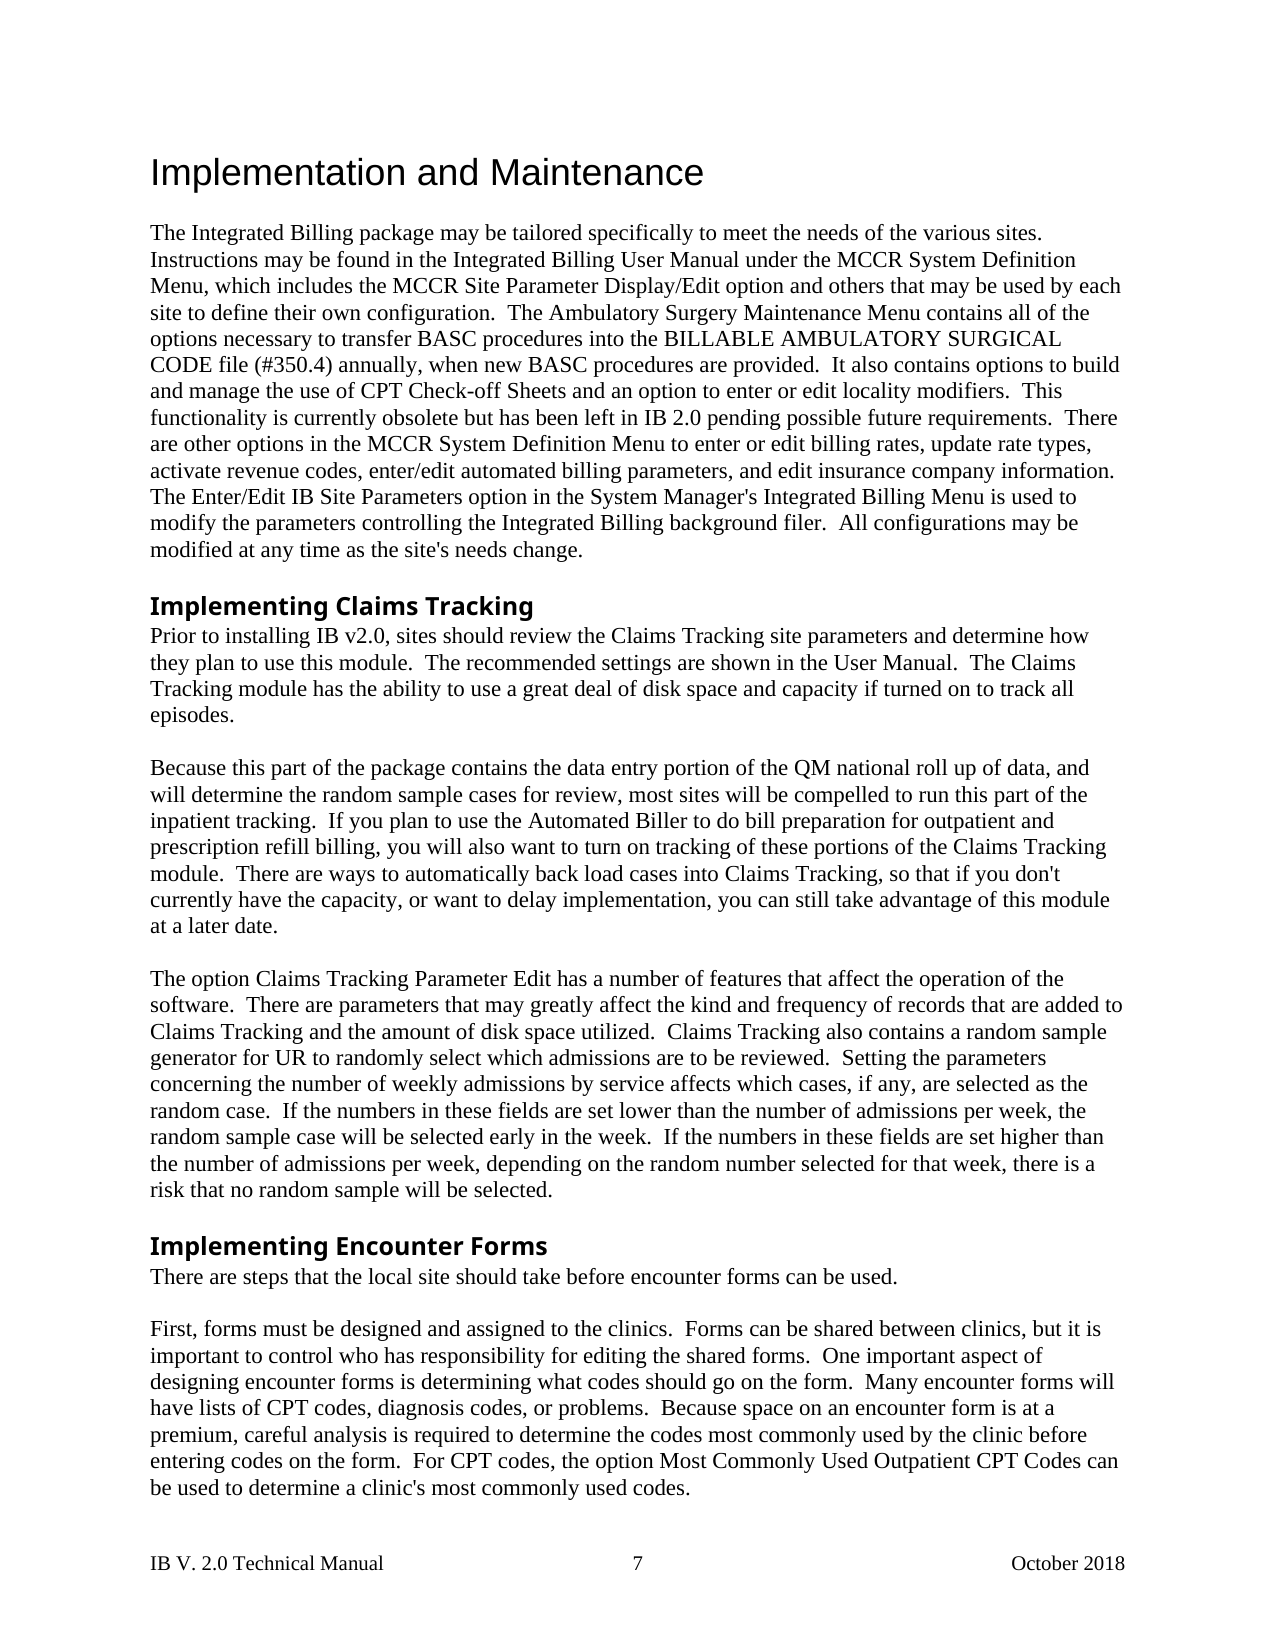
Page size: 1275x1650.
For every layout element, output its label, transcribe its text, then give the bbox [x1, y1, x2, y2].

text There are steps that the local site should take before encounter forms can be used. [150, 1263, 1125, 1289]
text Prior to installing IB v2.0, sites should review the Claims Tracking site parameters and determine how they plan to use this module. The recommended settings are shown in the User Manual. The Claims Tracking module has the ability to use a great deal of disk space and capacity if turned on to track all episodes. [150, 622, 1125, 728]
subtitle Implementation and Maintenance [150, 150, 1125, 193]
subtitle Implementing Claims Tracking [150, 588, 1125, 622]
subtitle Implementing Encounter Forms [150, 1229, 1125, 1263]
text First, forms must be designed and assigned to the clinics. Forms can be shared between clinics, but it is important to control who has responsibility for editing the shared forms. One important aspect of designing encounter forms is determining what codes should go on the form. Many encounter forms will have lists of CPT codes, diagnosis codes, or problems. Because space on an encounter form is at a premium, careful analysis is required to determine the codes most commonly used by the clinic before entering codes on the form. For CPT codes, the option Most Commonly Used Outpatient CPT Codes can be used to determine a clinic's most commonly used codes. [150, 1315, 1125, 1500]
text The Integrated Billing package may be tailored specifically to meet the needs of the various sites. Instructions may be found in the Integrated Billing User Manual under the MCCR System Definition Menu, which includes the MCCR Site Parameter Display/Edit option and others that may be used by each site to define their own configuration. The Ambulatory Surgery Maintenance Menu contains all of the options necessary to transfer BASC procedures into the BILLABLE AMBULATORY SURGICAL CODE file (#350.4) annually, when new BASC procedures are provided. It also contains options to build and manage the use of CPT Check-off Sheets and an option to enter or edit locality modifiers. This functionality is currently obsolete but has been left in IB 2.0 pending possible future requirements. There are other options in the MCCR System Definition Menu to enter or edit billing rates, update rate types, activate revenue codes, enter/edit automated billing parameters, and edit insurance company information. The Enter/Edit IB Site Parameters option in the System Manager's Integrated Billing Menu is used to modify the parameters controlling the Integrated Billing background filer. All configurations may be modified at any time as the site's needs change. [150, 219, 1125, 562]
text Because this part of the package contains the data entry portion of the QM national roll up of data, and will determine the random sample cases for review, most sites will be compelled to run this part of the inpatient tracking. If you plan to use the Automated Biller to do bill preparation for outpatient and prescription refill billing, you will also want to turn on tracking of these portions of the Claims Tracking module. There are ways to automatically back load cases into Claims Tracking, so that if you don't currently have the capacity, or want to delay implementation, you can still take advantage of this module at a later date. [150, 754, 1125, 939]
text The option Claims Tracking Parameter Edit has a number of features that affect the operation of the software. There are parameters that may greatly affect the kind and frequency of records that are added to Claims Tracking and the amount of disk space utilized. Claims Tracking also contains a random sample generator for UR to randomly select which admissions are to be reviewed. Setting the parameters concerning the number of weekly admissions by service affects which cases, if any, are selected as the random case. If the numbers in these fields are set lower than the number of admissions per week, the random sample case will be selected early in the week. If the numbers in these fields are set higher than the number of admissions per week, depending on the random number selected for that week, there is a risk that no random sample will be selected. [150, 965, 1125, 1202]
